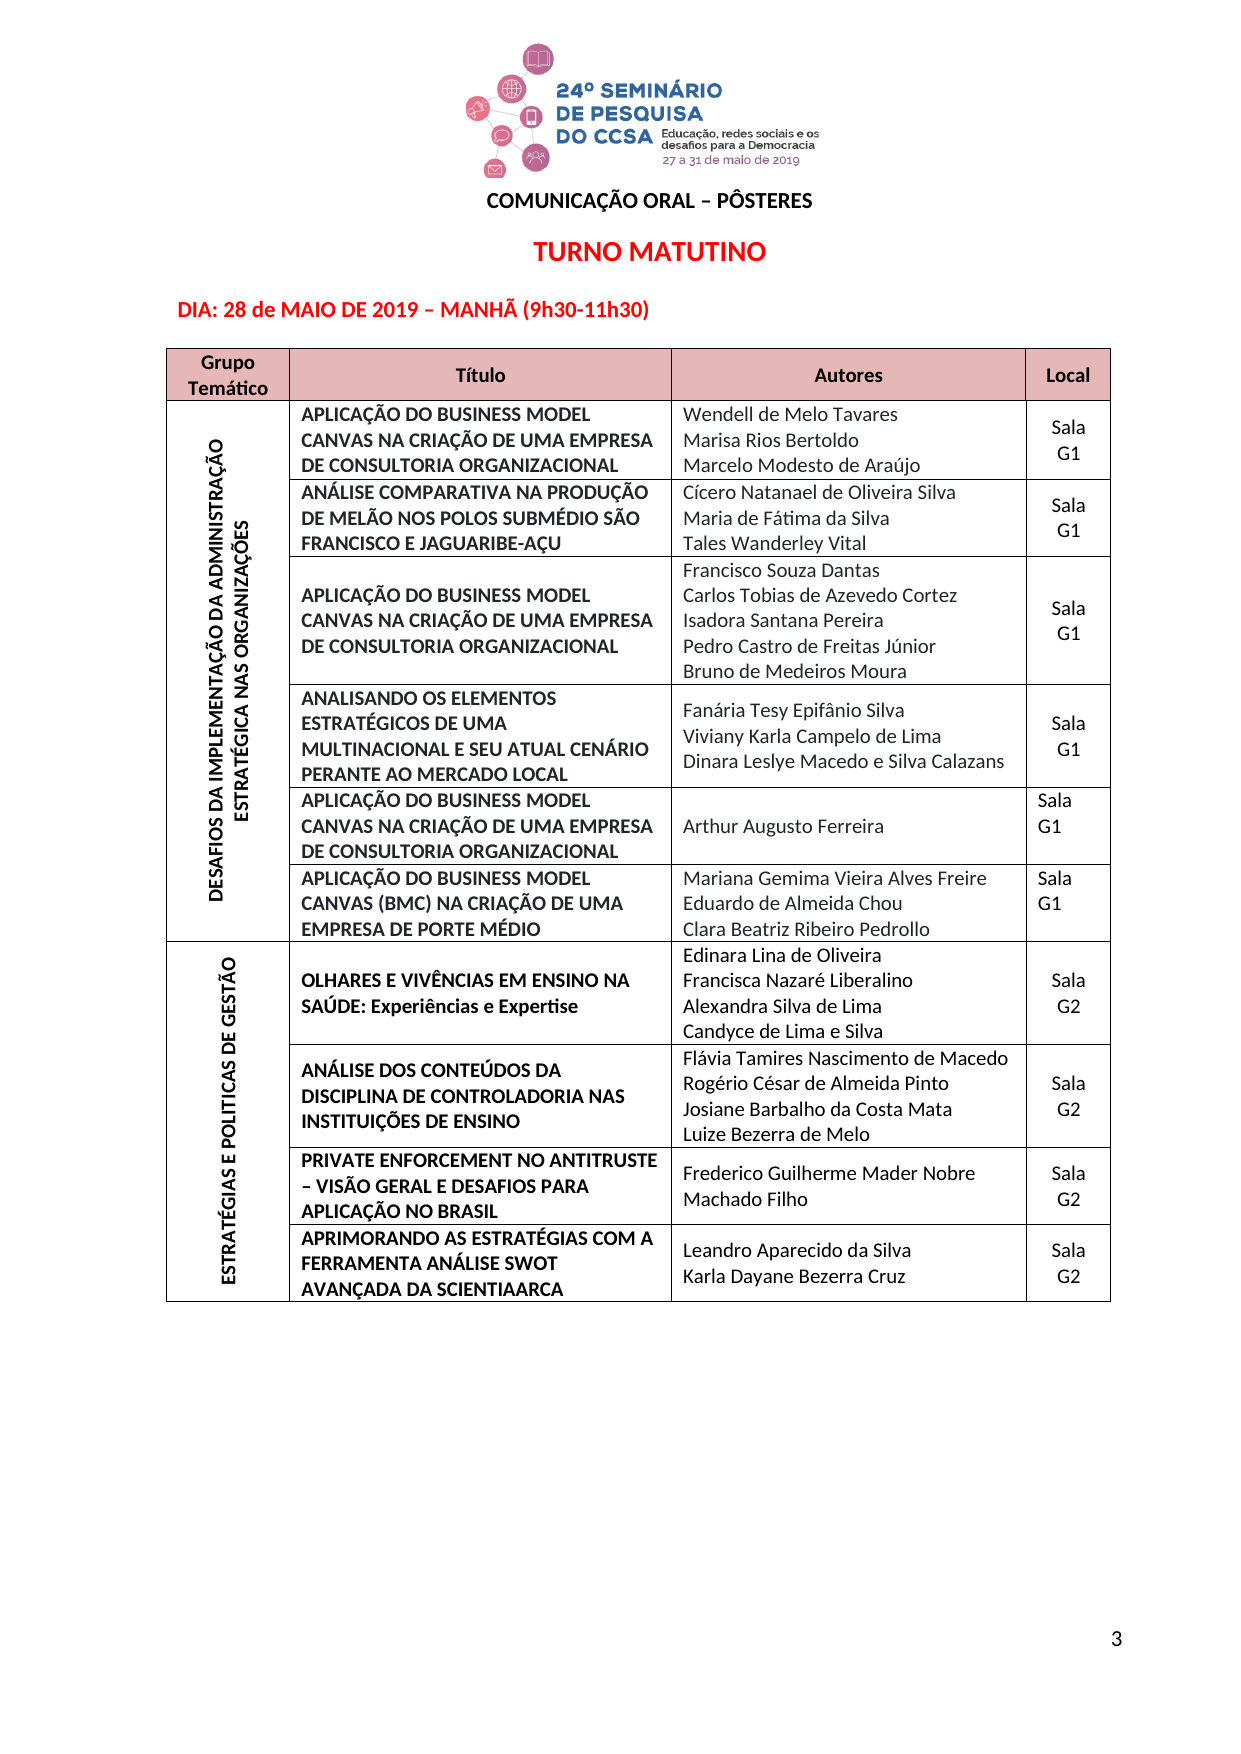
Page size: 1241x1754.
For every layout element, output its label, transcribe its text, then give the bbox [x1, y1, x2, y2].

table_cell APLICAÇÃO DO BUSINESS MODEL CANVAS NA CRIAÇÃO DE UMA EMPRESA DE CONSULTORIA ORGANIZACIONAL [290, 788, 671, 864]
table_cell OLHARES E VIVÊNCIAS EM ENSINO NA SAÚDE: Experiências e Expertise [290, 942, 671, 1044]
text TURNO MATUTINO [177, 233, 1122, 269]
text DIA: 28 de MAIO DE 2019 – MANHÃ (9h30-11h30) [177, 295, 1122, 323]
table_cell ANALISANDO OS ELEMENTOS ESTRATÉGICOS DE UMA MULTINACIONAL E SEU ATUAL CENÁRIO PERANTE AO MERCADO LOCAL [507, 685, 671, 787]
table_cell Sala G2 [1027, 1045, 1110, 1147]
table_header Grupo Temático [167, 349, 289, 400]
table_cell Sala G1 [1027, 685, 1110, 787]
table_header Título [290, 349, 671, 400]
table_cell Cícero Natanael de Oliveira Silva Maria de Fátima da Silva Tales Wanderley Vital [867, 480, 1026, 556]
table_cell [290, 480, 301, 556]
table_cell APLICAÇÃO DO BUSINESS MODEL CANVAS NA CRIAÇÃO DE UMA EMPRESA DE CONSULTORIA ORGANIZACIONAL [290, 401, 671, 478]
table_cell ANÁLISE COMPARATIVA NA PRODUÇÃO DE MELÃO NOS POLOS SUBMÉDIO SÃO FRANCISCO E JAGUARIBE-AÇU [562, 480, 671, 556]
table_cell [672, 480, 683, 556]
table_cell Edinara Lina de Oliveira Francisca Nazaré Liberalino Alexandra Silva de Lima Candyce de Lima e Silva [672, 942, 1026, 1044]
table_cell Leandro Aparecido da Silva Karla Dayane Bezerra Cruz [672, 1225, 1026, 1301]
table_cell Flávia Tamires Nascimento de Macedo Rogério César de Almeida Pinto Josiane Barbalho da Costa Mata Luize Bezerra de Melo [672, 1045, 1026, 1147]
table_cell APRIMORANDO AS ESTRATÉGIAS COM A FERRAMENTA ANÁLISE SWOT AVANÇADA DA SCIENTIAARCA [290, 1225, 671, 1301]
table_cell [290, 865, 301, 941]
table_cell Sala G1 [1027, 557, 1110, 684]
table_cell APLICAÇÃO DO BUSINESS MODEL CANVAS (BMC) NA CRIAÇÃO DE UMA EMPRESA DE PORTE MÉDIO [541, 865, 671, 941]
table_cell Francisco Souza Dantas Carlos Tobias de Azevedo Cortez Isadora Santana Pereira Pedro Castro de Freitas Júnior Bruno de Medeiros Moura [672, 557, 1026, 684]
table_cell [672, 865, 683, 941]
table_cell DESAFIOS DA IMPLEMENTAÇÃO DA ADMINISTRAÇÃO ESTRATÉGICA NAS ORGANIZAÇÕES [167, 401, 289, 941]
table_cell ANÁLISE DOS CONTEÚDOS DA DISCIPLINA DE CONTROLADORIA NAS INSTITUIÇÕES DE ENSINO [290, 1045, 671, 1147]
table_cell Arthur Augusto Ferreira [672, 788, 1026, 864]
table_cell Sala G1 [1027, 401, 1110, 478]
table_cell Fanária Tesy Epifânio Silva Viviany Karla Campelo de Lima Dinara Leslye Macedo e Silva Calazans [672, 685, 1026, 787]
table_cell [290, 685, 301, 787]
table_header Autores [672, 349, 1025, 400]
table_cell Sala G2 [1027, 942, 1110, 1044]
table_cell Sala G1 [1027, 480, 1110, 556]
table_cell Sala G1 [1027, 865, 1110, 941]
table_cell Mariana Gemima Vieira Alves Freire Eduardo de Almeida Chou Clara Beatriz Ribeiro Pedrollo [903, 865, 1026, 941]
table_cell Wendell de Melo Tavares Marisa Rios Bertoldo Marcelo Modesto de Araújo [672, 401, 1026, 478]
table_cell PRIVATE ENFORCEMENT NO ANTITRUSTE – VISÃO GERAL E DESAFIOS PARA APLICAÇÃO NO BRASIL [290, 1148, 671, 1224]
table_cell Sala G1 [1027, 788, 1110, 864]
picture [465, 43, 819, 178]
table_cell Sala G2 [1027, 1225, 1110, 1301]
table_cell APLICAÇÃO DO BUSINESS MODEL CANVAS NA CRIAÇÃO DE UMA EMPRESA DE CONSULTORIA ORGANIZACIONAL [290, 557, 671, 684]
table_cell Sala G2 [1027, 1148, 1110, 1224]
table_header Local [1026, 349, 1110, 400]
table_cell ESTRATÉGIAS E POLITICAS DE GESTÃO [167, 942, 289, 1301]
table_cell Frederico Guilherme Mader Nobre Machado Filho [672, 1148, 1026, 1224]
